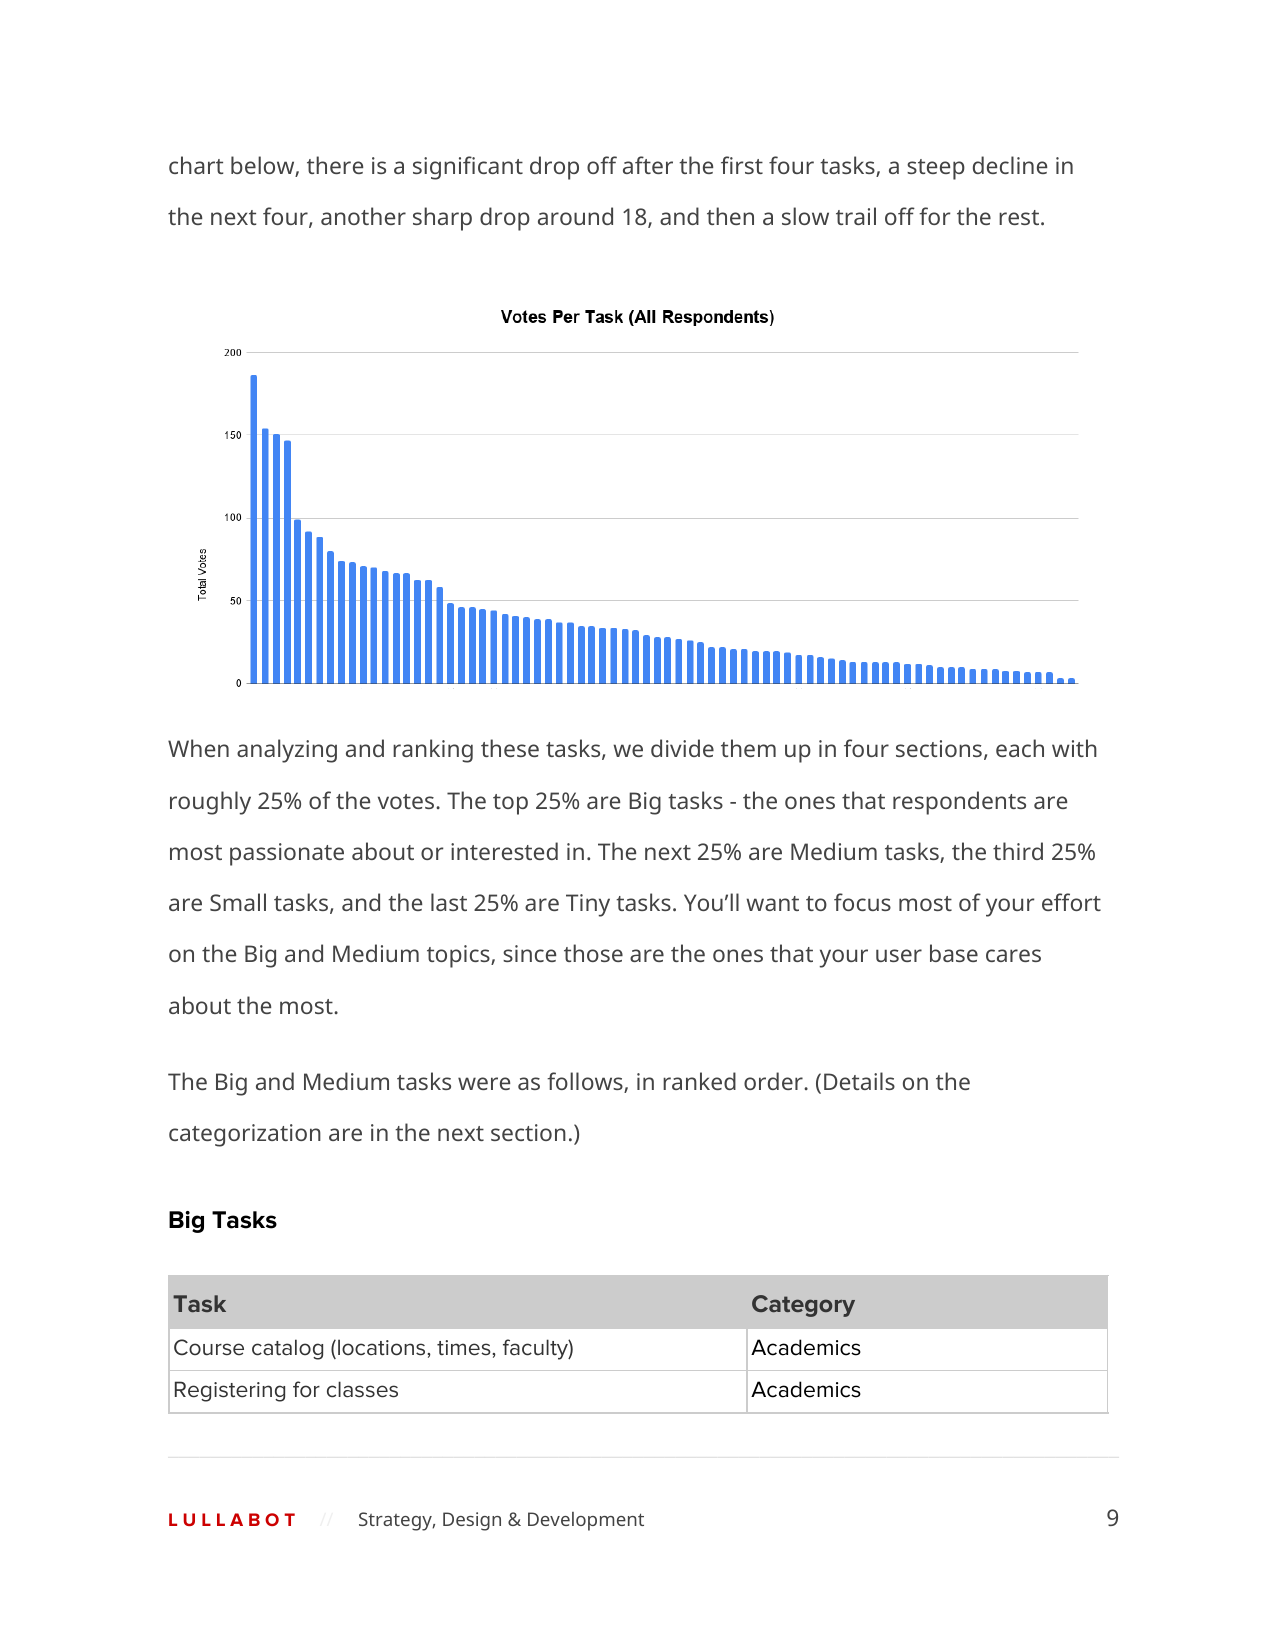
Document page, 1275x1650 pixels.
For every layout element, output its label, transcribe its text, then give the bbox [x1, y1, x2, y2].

table_cell Academics [748, 1371, 1107, 1412]
picture [167, 277, 1107, 689]
table_header Category [748, 1276, 1107, 1328]
table_cell Academics [748, 1329, 1107, 1370]
table_header Task [170, 1276, 746, 1328]
table_cell Course catalog (locations, times, faculty) [170, 1329, 746, 1370]
table_cell Registering for classes [170, 1371, 746, 1412]
text The Big and Medium tasks were as follows, in ranked order. (Details on the categorization are in the next section.) [168, 1066, 1107, 1148]
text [168, 150, 1107, 232]
text When analyzing and ranking these tasks, we divide them up in four sections, each with roughly 25% of the votes. The top 25% are Big tasks - the ones that respondents are most passionate about or interested in. The next 25% are Medium tasks, the third 25% are Small tasks, and the last 25% are Tiny tasks. You’ll want to focus most of your effort on the Big and Medium topics, since those are the ones that your user base cares about the most. [168, 733, 1107, 1021]
subtitle Big Tasks [168, 1206, 1107, 1236]
